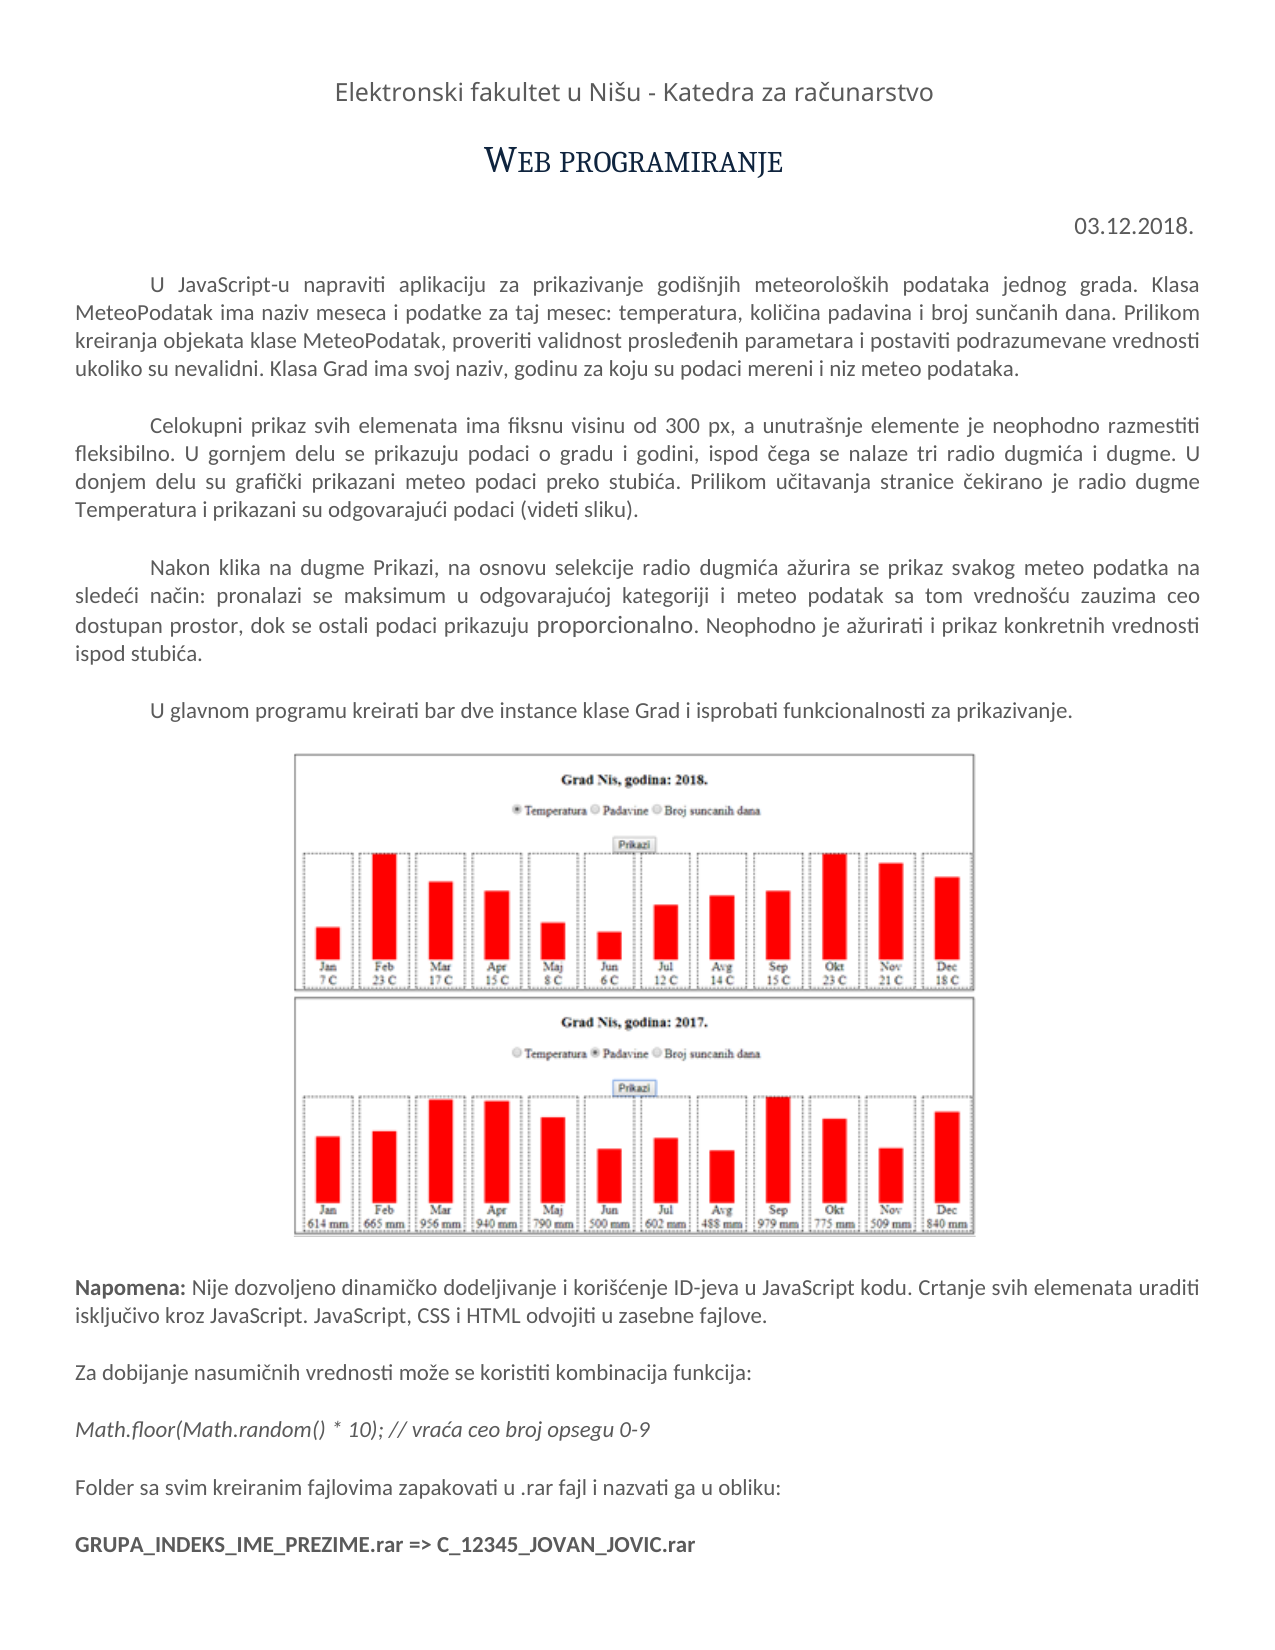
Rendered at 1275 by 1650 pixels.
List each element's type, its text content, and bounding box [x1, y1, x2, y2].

text U JavaScript-u napraviti aplikaciju za prikazivanje godišnjih meteoroloških podataka jednog grada. Klasa MeteoPodatak ima naziv meseca i podatke za taj mesec: temperatura, količina padavina i broj sunčanih dana. Prilikom kreiranja objekata klase MeteoPodatak, proveriti validnost prosleđenih parametara i postaviti podrazumevane vrednosti ukoliko su nevalidni. Klasa Grad ima svoj naziv, godinu za koju su podaci mereni i niz meteo podataka. [75, 270, 1200, 382]
text 03.12.2018. [75, 211, 1200, 241]
text Celokupni prikaz svih elemenata ima fiksnu visinu od 300 px, a unutrašnje elemente je neophodno razmestiti fleksibilno. U gornjem delu se prikazuju podaci o gradu i godini, ispod čega se nalaze tri radio dugmića i dugme. U donjem delu su grafički prikazani meteo podaci preko stubića. Prilikom učitavanja stranice čekirano je radio dugme Temperatura i prikazani su odgovarajući podaci (videti sliku). [75, 411, 1200, 523]
text Napomena: Nije dozvoljeno dinamičko dodeljivanje i korišćenje ID-jeva u JavaScript kodu. Crtanje svih elemenata uraditi isključivo kroz JavaScript. JavaScript, CSS i HTML odvojiti u zasebne fajlove. [75, 1273, 1200, 1329]
text Web programiranje [75, 138, 1200, 181]
text Math.floor(Math.random() * 10); // vraća ceo broj opsegu 0-9 [75, 1416, 1200, 1443]
text Nakon klika na dugme Prikazi, na osnovu selekcije radio dugmića ažurira se prikaz svakog meteo podatka na sledeći način: pronalazi se maksimum u odgovarajućoj kategoriji i meteo podatak sa tom vrednošću zauzima ceo dostupan prostor, dok se ostali podaci prikazuju proporcionalno. Neophodno je ažurirati i prikaz konkretnih vrednosti ispod stubića. [75, 553, 1200, 667]
text GRUPA_INDEKS_IME_PREZIME.rar => C_12345_JOVAN_JOVIC.rar [75, 1530, 1200, 1558]
text U glavnom programu kreirati bar dve instance klase Grad i isprobati funkcionalnosti za prikazivanje. [75, 696, 1200, 724]
picture [293, 753, 976, 1238]
text Elektronski fakultet u Nišu - Katedra za računarstvo [75, 75, 1200, 109]
text Za dobijanje nasumičnih vrednosti može se koristiti kombinacija funkcija: [75, 1358, 1200, 1386]
text Folder sa svim kreiranim fajlovima zapakovati u .rar fajl i nazvati ga u obliku: [75, 1473, 1200, 1501]
